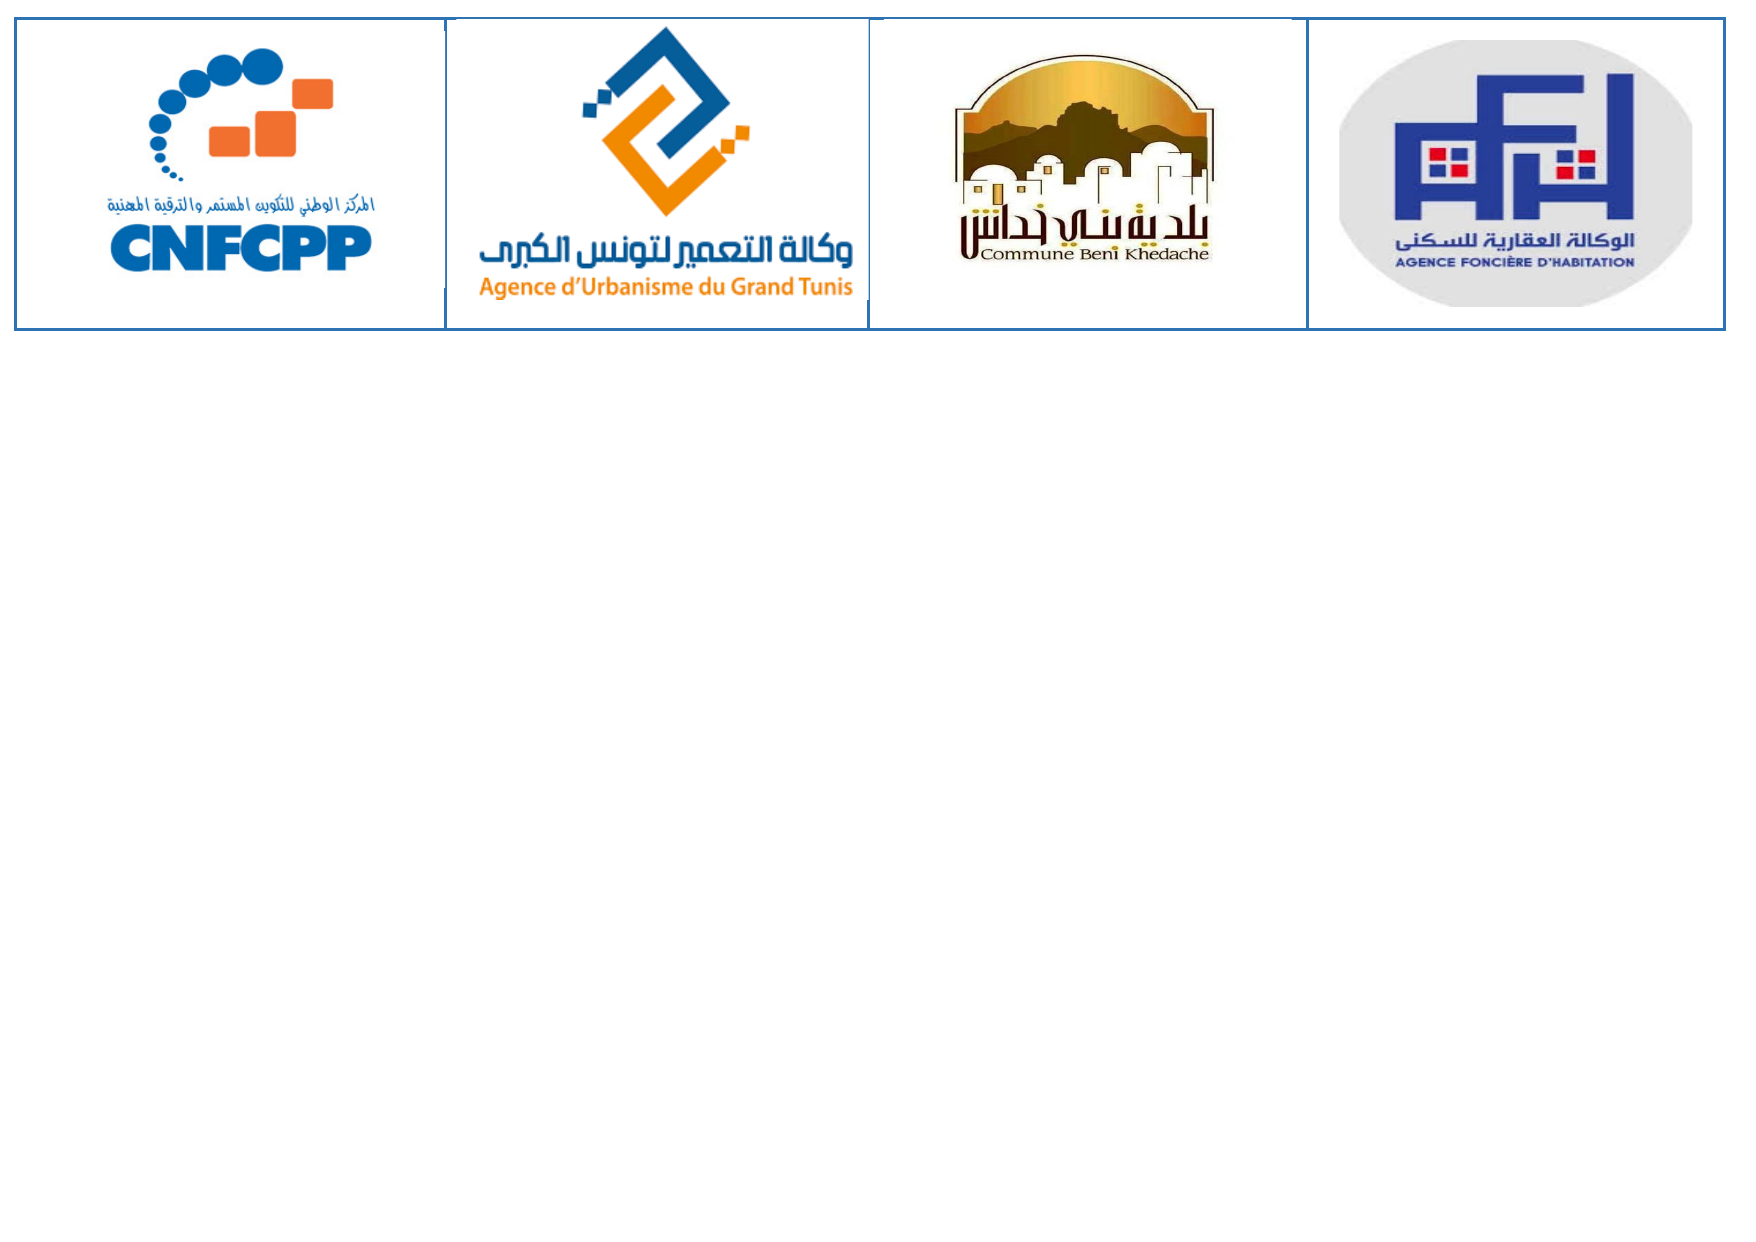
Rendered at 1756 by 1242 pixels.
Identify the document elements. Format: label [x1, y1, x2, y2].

table_cell [870, 20, 1306, 327]
table_cell [447, 20, 867, 327]
picture [883, 19, 1292, 300]
picture [27, 31, 446, 288]
table_cell [1309, 20, 1723, 327]
table_cell [17, 20, 444, 327]
picture [456, 19, 869, 300]
picture [1339, 40, 1693, 307]
